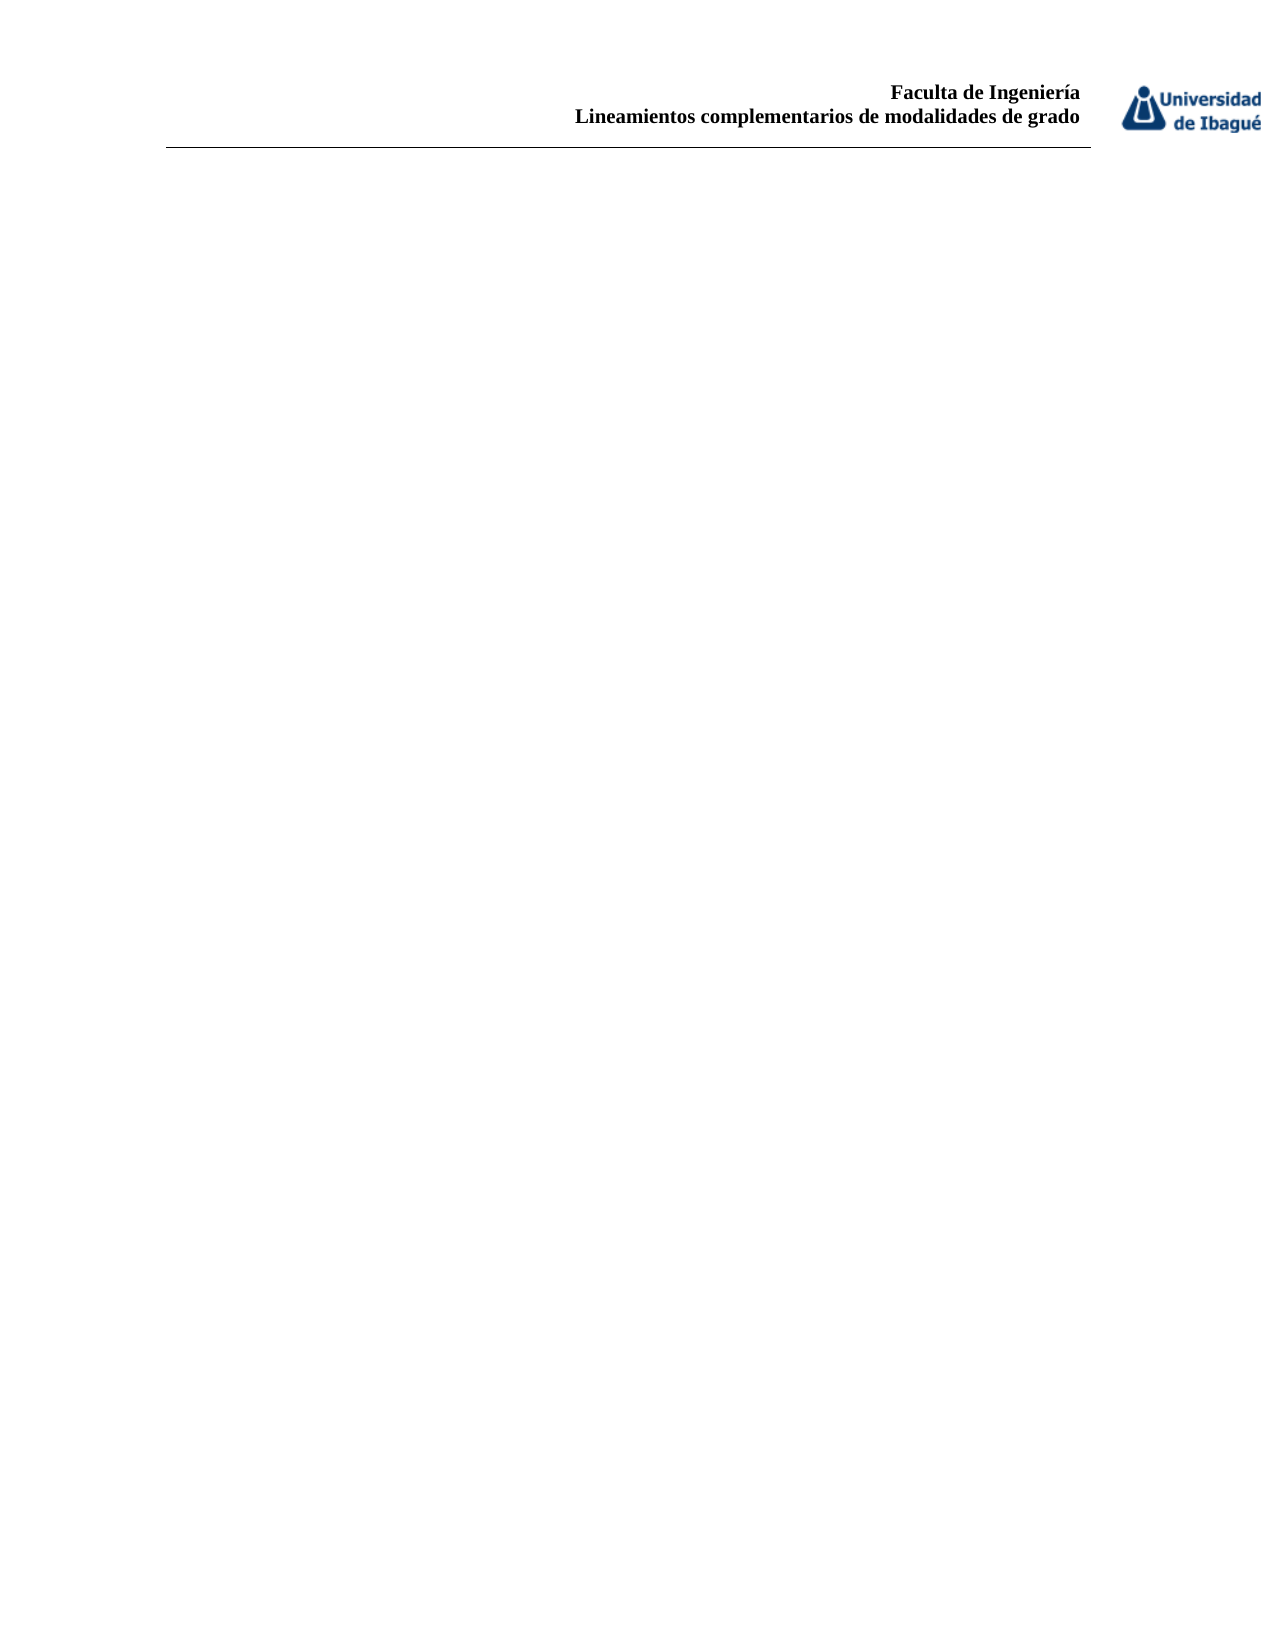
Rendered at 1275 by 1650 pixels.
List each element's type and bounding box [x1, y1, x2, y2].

picture [1118, 73, 1266, 147]
